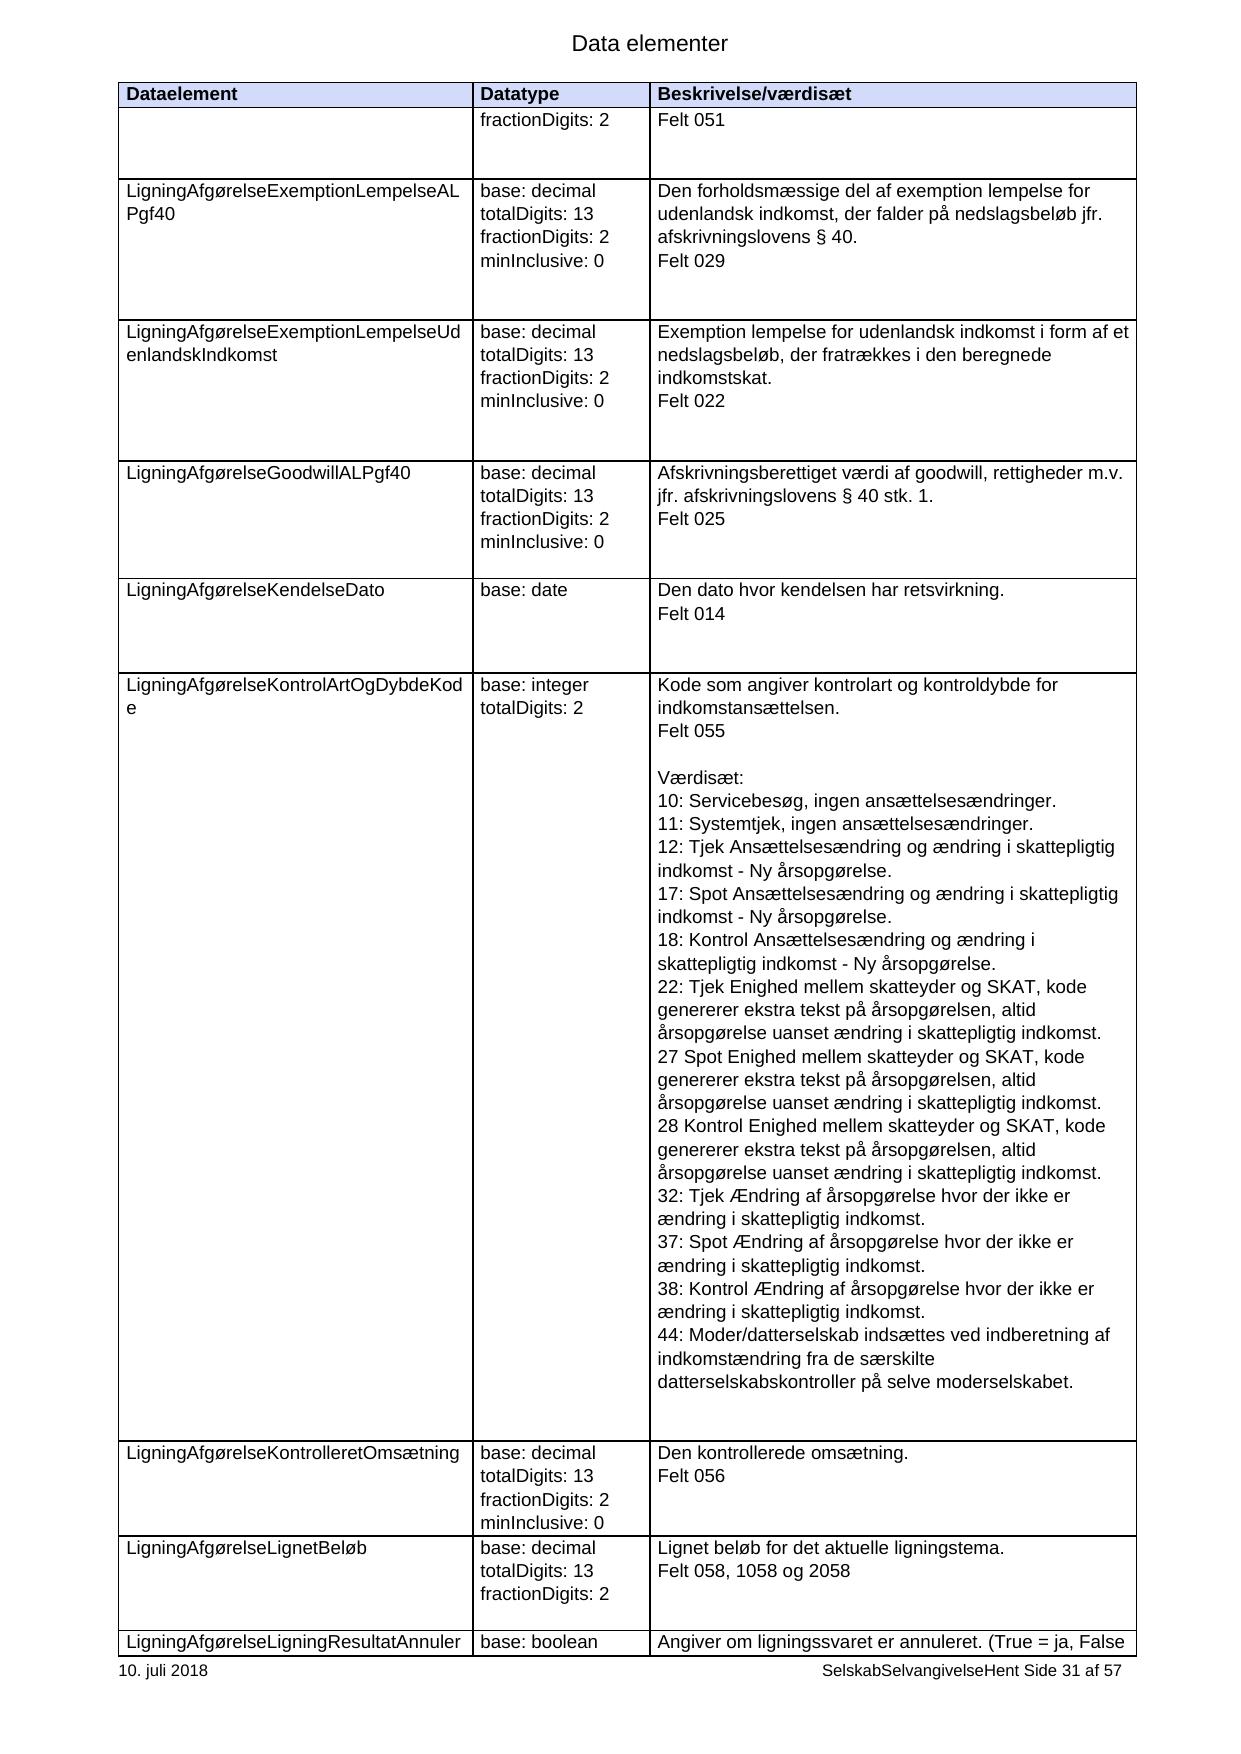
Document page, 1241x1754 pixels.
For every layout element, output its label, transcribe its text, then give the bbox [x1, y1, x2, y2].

table_cell Kode som angiver kontrolart og kontroldybde for indkomstansættelsen. Felt 055 Værdisæt: 10: Servicebesøg, ingen ansættelsesændringer. 11: Systemtjek, ingen ansættelsesændringer. 12: Tjek Ansættelsesændring og ændring i skattepligtig indkomst - Ny årsopgørelse. 17: Spot Ansættelsesændring og ændring i skattepligtig indkomst - Ny årsopgørelse. 18: Kontrol Ansættelsesændring og ændring i skattepligtig indkomst - Ny årsopgørelse. 22: Tjek Enighed mellem skatteyder og SKAT, kode genererer ekstra tekst på årsopgørelsen, altid årsopgørelse uanset ændring i skattepligtig indkomst. 27 Spot Enighed mellem skatteyder og SKAT, kode genererer ekstra tekst på årsopgørelsen, altid årsopgørelse uanset ændring i skattepligtig indkomst. 28 Kontrol Enighed mellem skatteyder og SKAT, kode genererer ekstra tekst på årsopgørelsen, altid årsopgørelse uanset ændring i skattepligtig indkomst. 32: Tjek Ændring af årsopgørelse hvor der ikke er ændring i skattepligtig indkomst. 37: Spot Ændring af årsopgørelse hvor der ikke er ændring i skattepligtig indkomst. 38: Kontrol Ændring af årsopgørelse hvor der ikke er ændring i skattepligtig indkomst. 44: Moder/datterselskab indsættes ved indberetning af indkomstændring fra de særskilte datterselskabskontroller på selve moderselskabet. [651, 674, 1136, 1440]
table_cell base: decimal totalDigits: 13 fractionDigits: 2 minInclusive: 0 [474, 1442, 649, 1535]
table_header Dataelement [119, 83, 472, 107]
table_cell Den forholdsmæssige del af exemption lempelse for udenlandsk indkomst, der falder på nedslagsbeløb jfr. afskrivningslovens § 40. Felt 029 [651, 180, 1136, 319]
table_cell Den dato hvor kendelsen har retsvirkning. Felt 014 [651, 579, 1136, 672]
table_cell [651, 108, 1136, 178]
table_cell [119, 108, 472, 178]
table_cell Lignet beløb for det aktuelle ligningstema. Felt 058, 1058 og 2058 [651, 1537, 1136, 1630]
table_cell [474, 108, 649, 178]
table_cell LigningAfgørelseExemptionLempelseALPgf40 [119, 180, 472, 319]
table_cell Den kontrollerede omsætning. Felt 056 [651, 1442, 1136, 1535]
table_cell LigningAfgørelseKontrolleretOmsætning [119, 1442, 472, 1535]
table_cell base: boolean [474, 1631, 649, 1655]
table_cell LigningAfgørelseKontrolArtOgDybdeKode [119, 674, 472, 1440]
table_header Beskrivelse/værdisæt [651, 83, 1136, 107]
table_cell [651, 1631, 1136, 1655]
table_cell base: integer totalDigits: 2 [474, 674, 649, 1440]
table_cell Exemption lempelse for udenlandsk indkomst i form af et nedslagsbeløb, der fratrækkes i den beregnede indkomstskat. Felt 022 [651, 321, 1136, 460]
table_cell LigningAfgørelseKendelseDato [119, 579, 472, 672]
table_cell base: date [474, 579, 649, 672]
table_cell base: decimal totalDigits: 13 fractionDigits: 2 minInclusive: 0 [474, 321, 649, 460]
table_header Datatype [474, 83, 649, 107]
table_cell LigningAfgørelseExemptionLempelseUdenlandskIndkomst [119, 321, 472, 460]
table_cell base: decimal totalDigits: 13 fractionDigits: 2 minInclusive: 0 [474, 180, 649, 319]
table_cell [119, 1631, 472, 1655]
table_cell Afskrivningsberettiget værdi af goodwill, rettigheder m.v. jfr. afskrivningslovens § 40 stk. 1. Felt 025 [651, 462, 1136, 578]
table_cell LigningAfgørelseLignetBeløb [119, 1537, 472, 1630]
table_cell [474, 1537, 649, 1630]
table_cell base: decimal totalDigits: 13 fractionDigits: 2 minInclusive: 0 [474, 462, 649, 578]
table_cell LigningAfgørelseGoodwillALPgf40 [119, 462, 472, 578]
